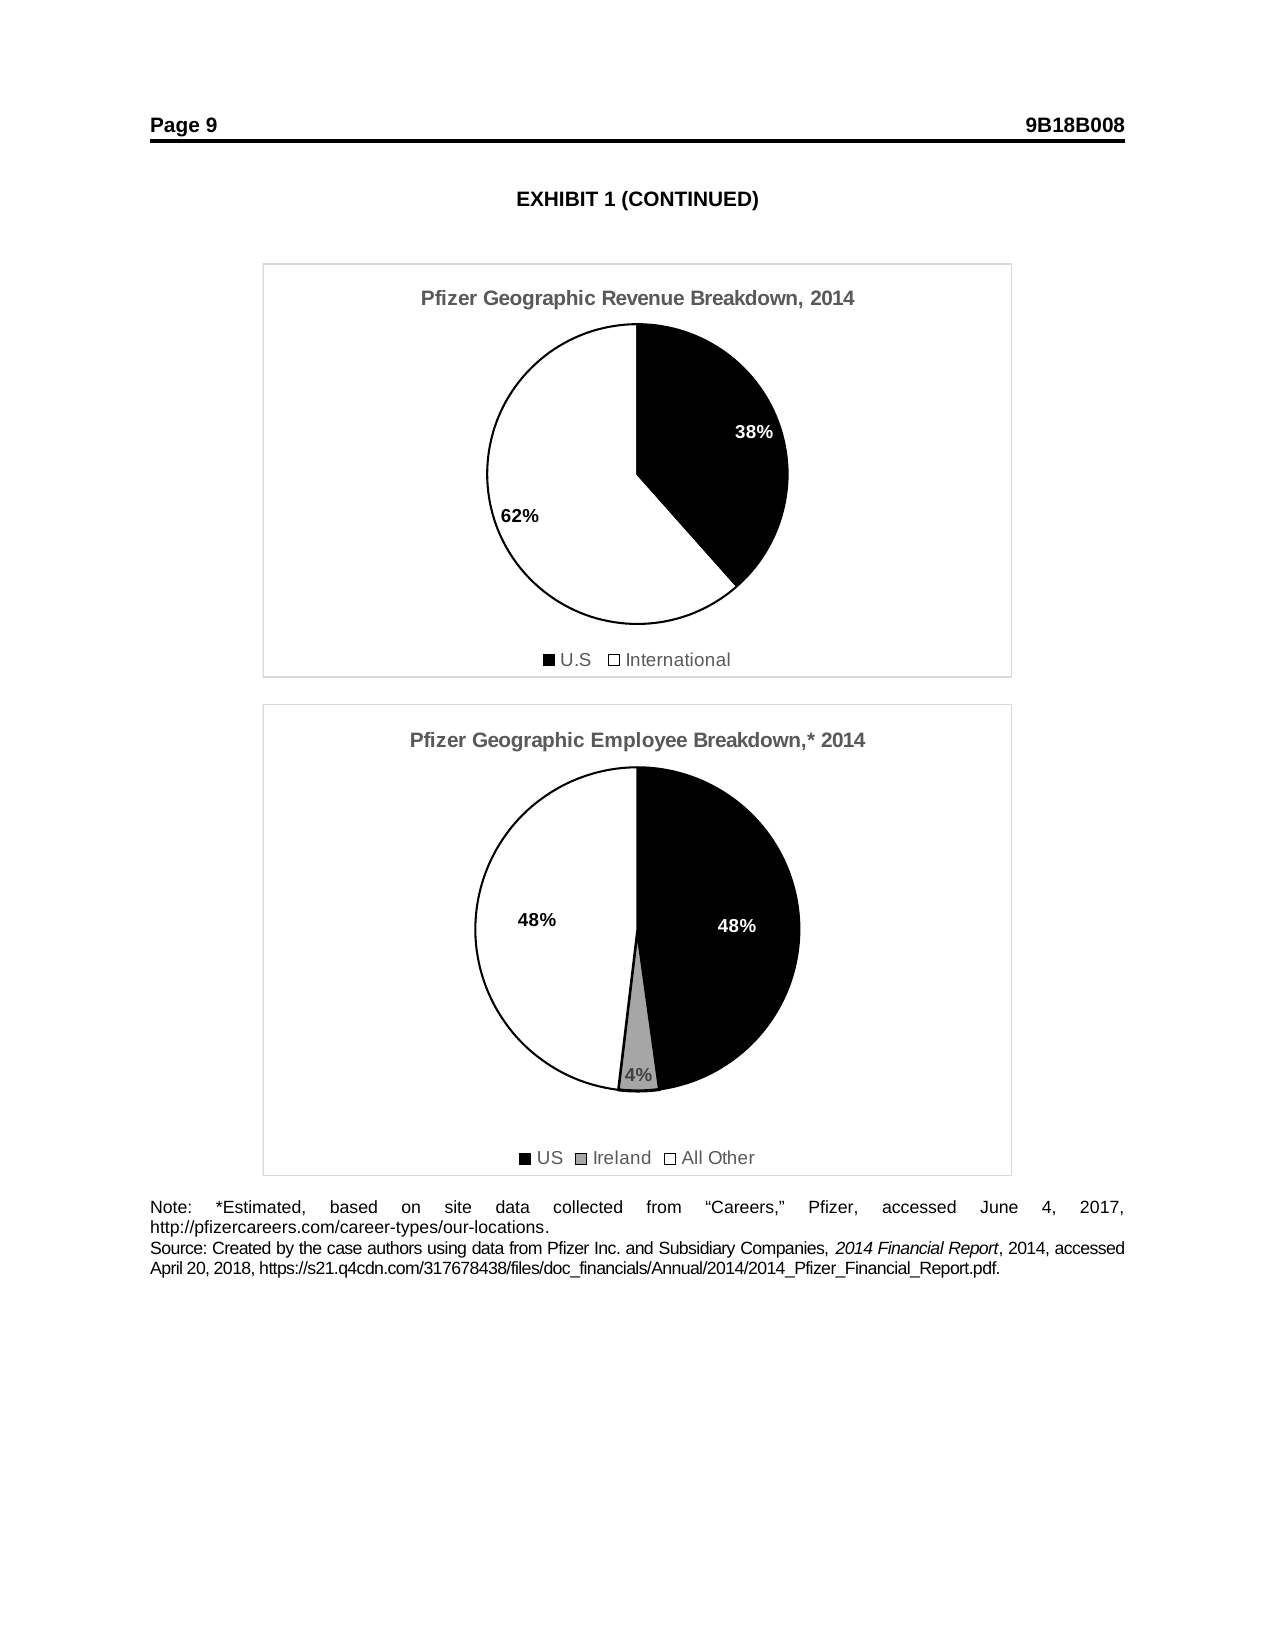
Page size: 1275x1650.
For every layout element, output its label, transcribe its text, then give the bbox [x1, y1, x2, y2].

text Source: Created by the case authors using data from Pfizer Inc. and Subsidiary Companies, 2014 Financial Report, 2014, accessed April 20, 2018, https://s21.q4cdn.com/317678438/files/doc_financials/Annual/2014/2014_Pfizer_Financial_Report.pdf. [150, 1238, 1125, 1278]
text EXHIBIT 1 (Continued) [150, 186, 1125, 210]
text Note: *Estimated, based on site data collected from “Careers,” Pfizer, accessed June 4, 2017, http://pfizercareers.com/career-types/our-locations. [150, 1197, 1125, 1238]
